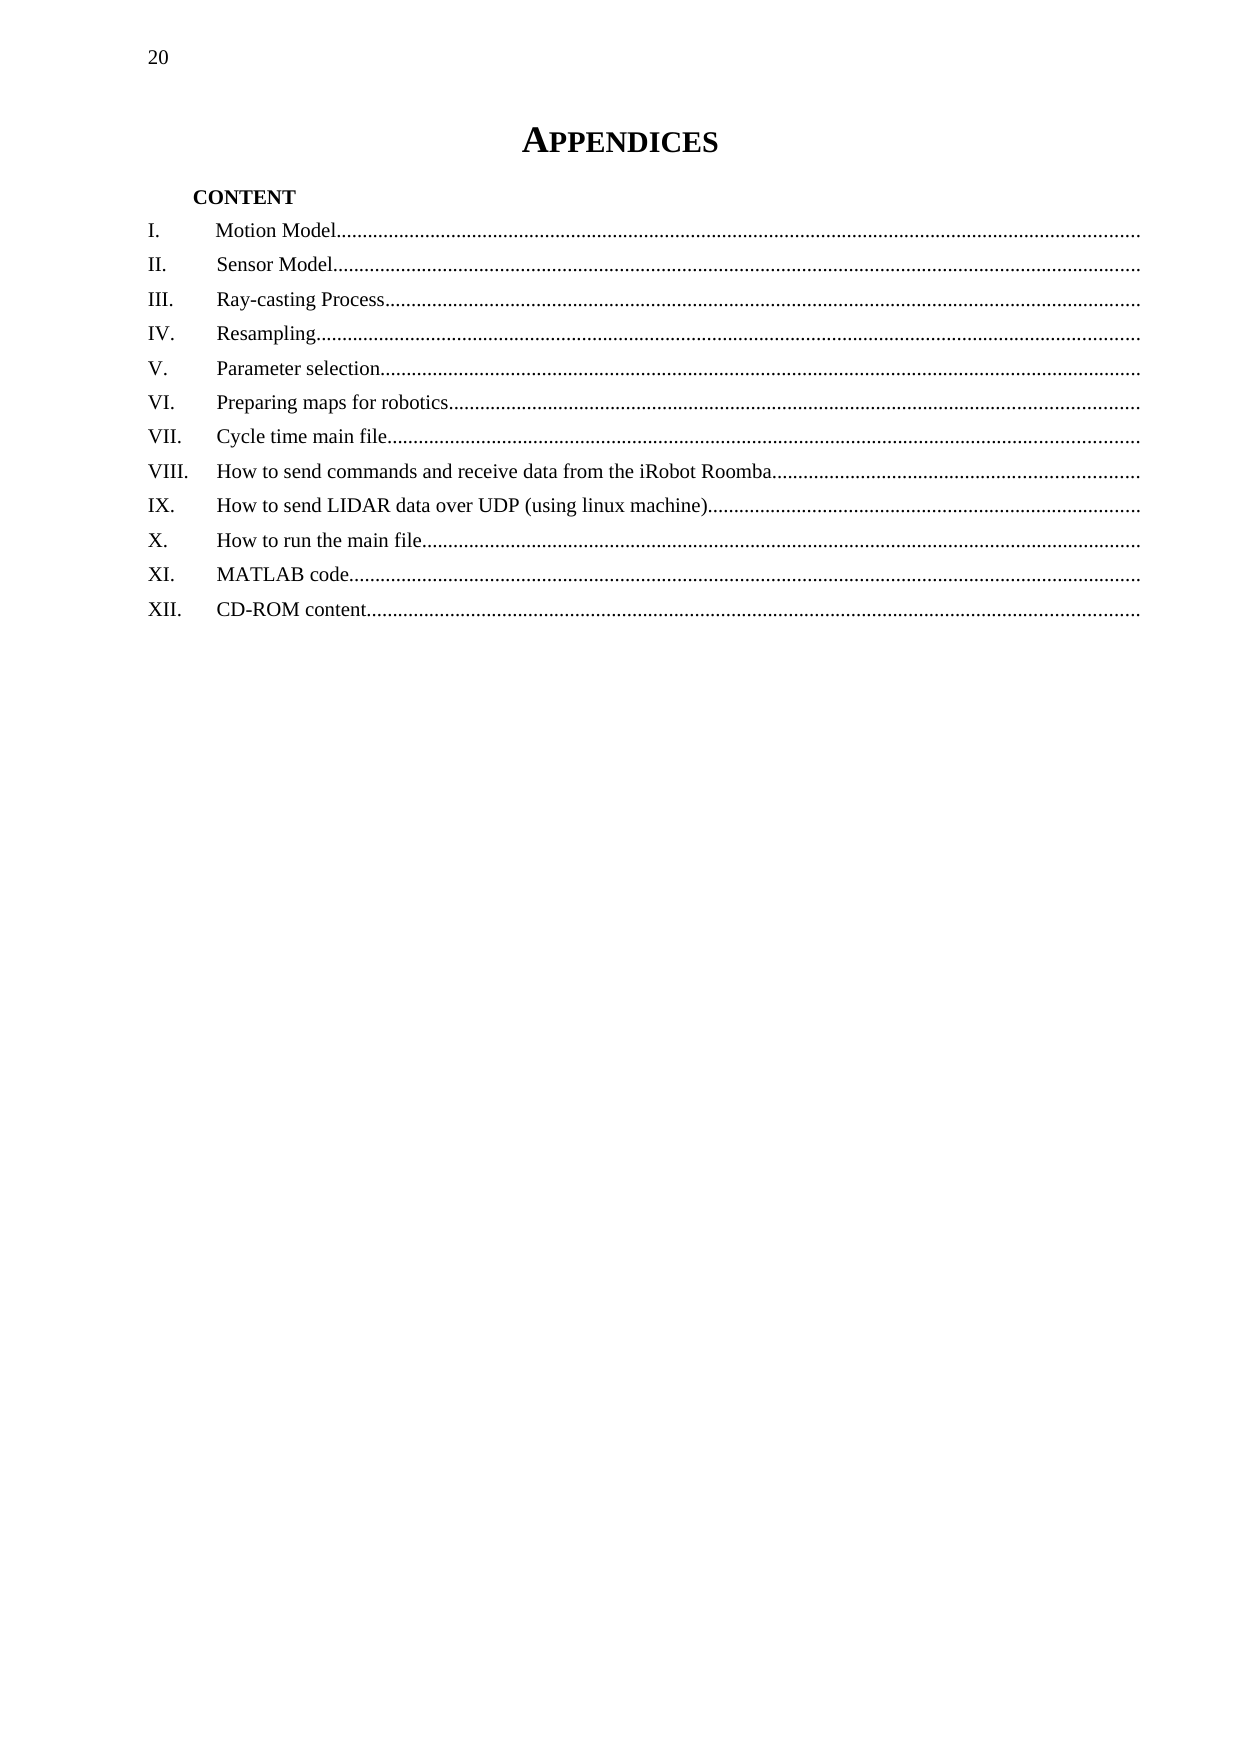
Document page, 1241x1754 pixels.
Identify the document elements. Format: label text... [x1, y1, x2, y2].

text III. Ray-casting Process 22 [148, 287, 1092, 311]
text VI. Preparing maps for robotics 25 [148, 390, 1092, 414]
list Content [193, 185, 1092, 209]
text XI. MATLAB code 31 [148, 562, 1092, 586]
text XII. CD-ROM content 32 [148, 597, 1092, 621]
text IV. Resampling 23 [148, 321, 1092, 345]
text IX. How to send LIDAR data over UDP (using linux machine) 29 [148, 493, 1092, 517]
title Appendices [148, 117, 1092, 160]
text X. How to run the main file 30 [148, 528, 1092, 552]
text I. Motion Model 18 [148, 218, 1092, 242]
text VII. Cycle time main file 26 [148, 424, 1092, 448]
text V. Parameter selection 24 [148, 356, 1092, 379]
text VIII. How to send commands and receive data from the iRobot Roomba 28 [148, 459, 1092, 483]
text II. Sensor Model 19 [148, 252, 1092, 276]
